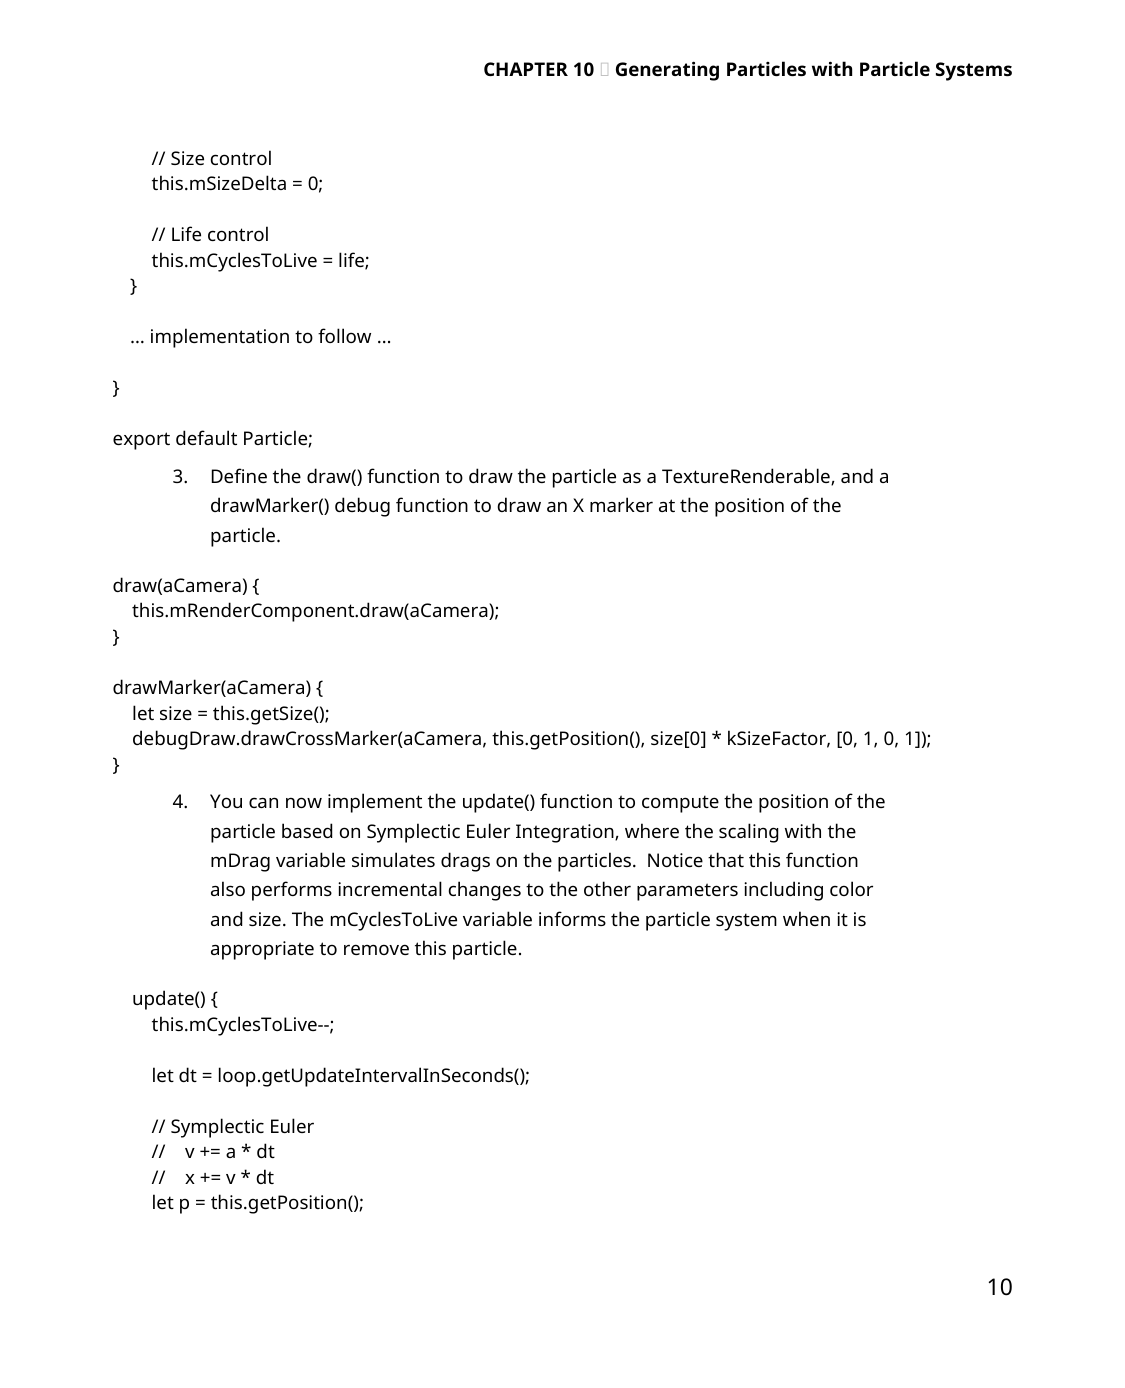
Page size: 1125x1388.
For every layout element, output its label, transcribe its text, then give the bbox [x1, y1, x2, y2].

text this.mRenderComponent.draw(aCamera); [112, 598, 1012, 623]
text } [112, 751, 1012, 776]
text } [112, 374, 1012, 400]
text this.mCyclesToLive--; [112, 1011, 1012, 1036]
text this.mCyclesToLive = life; [112, 247, 1012, 272]
text } [112, 272, 1012, 298]
text export default Particle; [112, 426, 1012, 451]
text this.mSizeDelta = 0; [112, 170, 1012, 196]
text // x += v * dt [112, 1164, 1012, 1189]
list Define the draw() function to draw the particle as a TextureRenderable, and a drawMarker() debug function to draw an X marker at the position of the particle. [172, 463, 892, 548]
text draw(aCamera) { [112, 572, 1012, 598]
text // Life control [112, 221, 1012, 247]
text let dt = loop.getUpdateIntervalInSeconds(); [112, 1062, 1012, 1087]
text // Size control [112, 145, 1012, 170]
text // v += a * dt [112, 1138, 1012, 1164]
text update() { [112, 985, 1012, 1011]
text … implementation to follow … [112, 323, 1012, 349]
list You can now implement the update() function to compute the position of the particle based on Symplectic Euler Integration, where the scaling with the mDrag variable simulates drags on the particles. Notice that this function also performs incremental changes to the other parameters including color and size. The mCyclesToLive variable informs the particle system when it is appropriate to remove this particle. [172, 789, 892, 961]
text drawMarker(aCamera) { [112, 674, 1012, 700]
text debugDraw.drawCrossMarker(aCamera, this.getPosition(), size[0] * kSizeFactor, [0, 1, 0, 1]); [112, 725, 1012, 751]
text } [112, 623, 1012, 649]
text let p = this.getPosition(); [112, 1189, 1012, 1215]
text let size = this.getSize(); [112, 700, 1012, 725]
text // Symplectic Euler [112, 1113, 1012, 1138]
